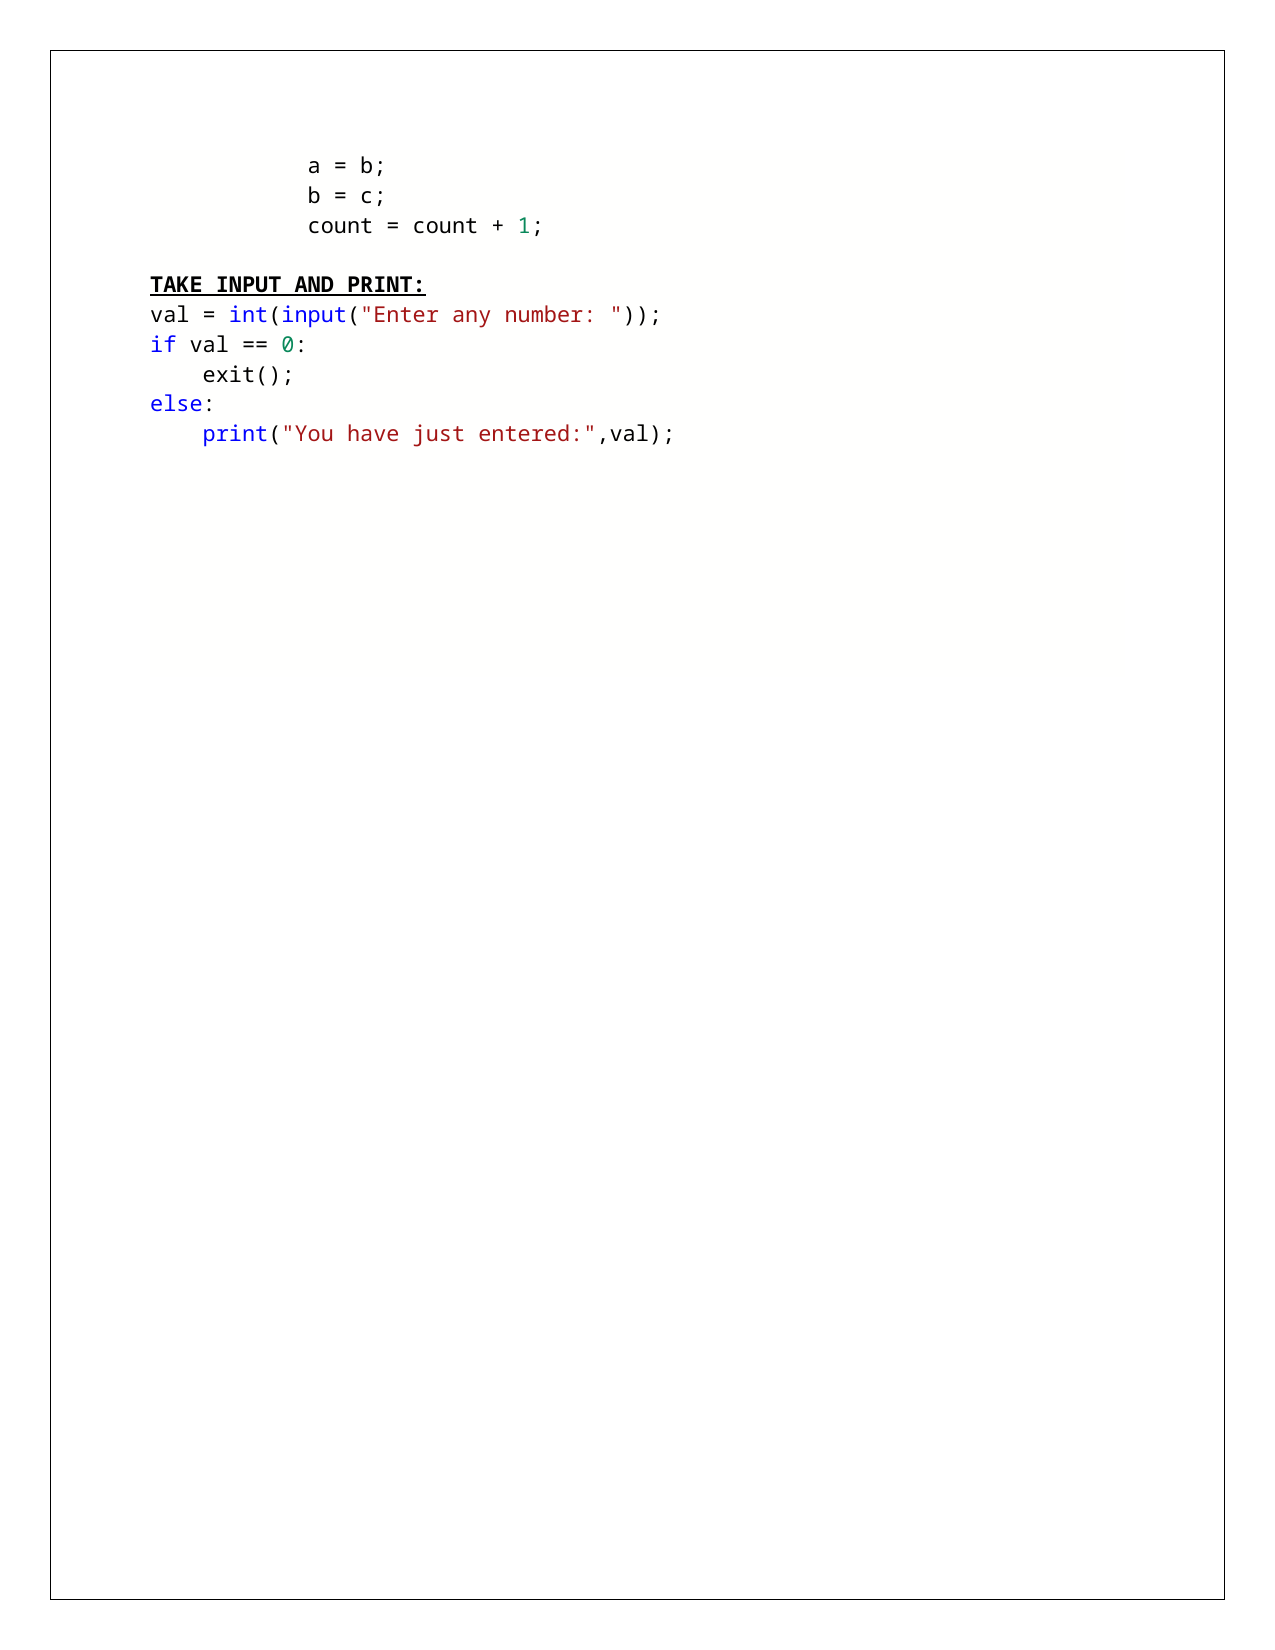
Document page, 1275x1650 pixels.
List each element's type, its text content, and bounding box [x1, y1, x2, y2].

text b = c; [150, 180, 1125, 209]
text print("You have just entered:",val); [150, 418, 1125, 448]
text a = b; [150, 150, 1125, 180]
text TAKE INPUT AND PRINT: [150, 269, 1125, 299]
text val = int(input("Enter any number: ")); [150, 299, 1125, 329]
text count = count + 1; [150, 209, 1125, 239]
text if val == 0: [150, 329, 1125, 358]
text else: [150, 388, 1125, 418]
text exit(); [150, 358, 1125, 388]
